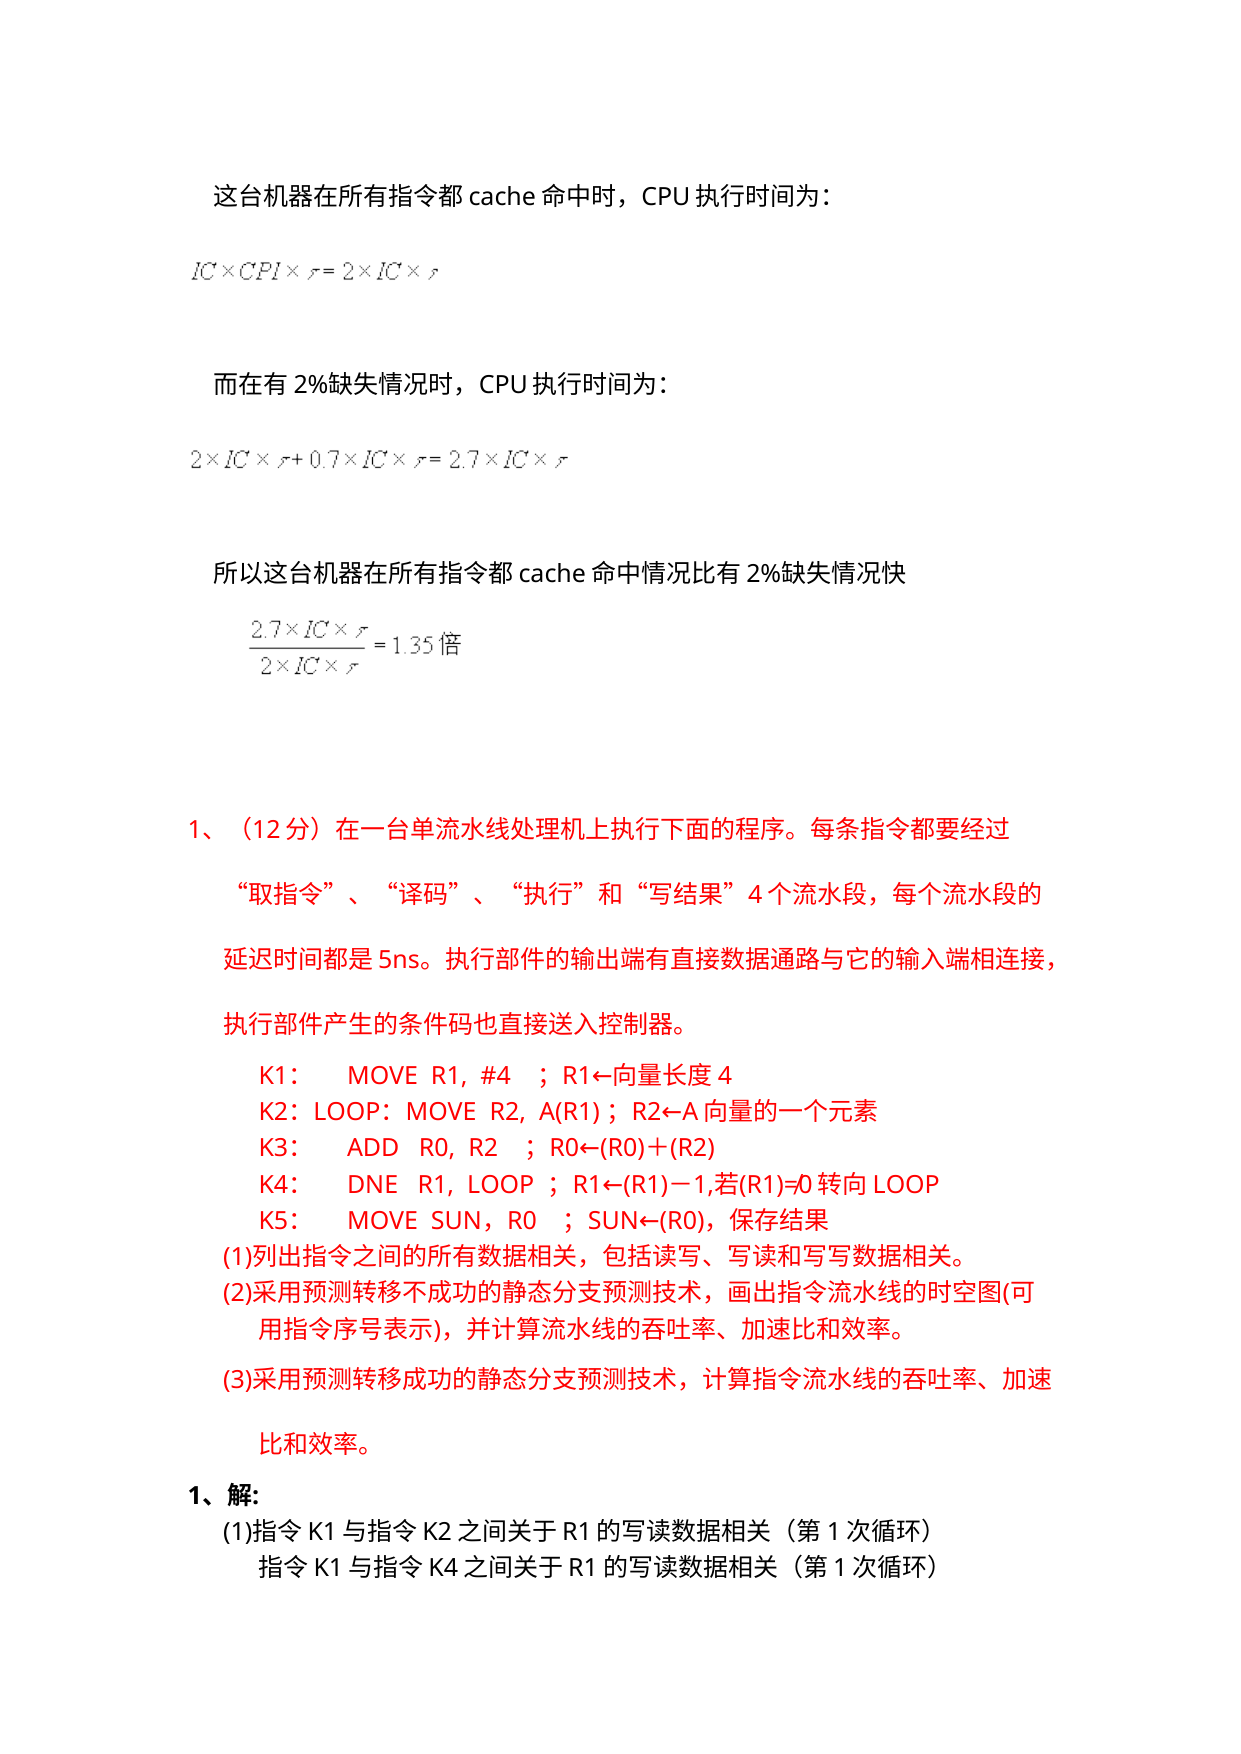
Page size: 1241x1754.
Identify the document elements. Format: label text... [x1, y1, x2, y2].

text K5： MOVE SUN，R0 ；SUN←(R0)，保存结果 [258, 1200, 1053, 1237]
text 指令K1与指令K4之间关于R1的写读数据相关（第1次循环） [223, 1548, 1053, 1584]
text (3)采用预测转移成功的静态分支预测技术，计算指令流水线的吞吐率、加速比和效率。 [223, 1345, 1053, 1475]
text 1、（12分）在一台单流水线处理机上执行下面的程序。每条指令都要经过“取指令”、“译码”、“执行”和“写结果”4个流水段，每个流水段的延迟时间都是5ns。执行部件的输出端有直接数据通路与它的输入端相连接，执行部件产生的条件码也直接送入控制器。 [187, 795, 1053, 1055]
text 1、解: [187, 1475, 1053, 1512]
text 所以这台机器在所有指令都cache命中情况比有2%缺失情况快 [187, 539, 1053, 766]
text K2：LOOP：MOVE R2, A(R1) ；R2←A向量的一个元素 [258, 1092, 1053, 1128]
text (1)指令K1与指令K2之间关于R1的写读数据相关（第1次循环） [223, 1512, 1053, 1548]
text 这台机器在所有指令都cache命中时，CPU执行时间为： [187, 162, 1053, 227]
text (1)列出指令之间的所有数据相关，包括读写、写读和写写数据相关。 [223, 1237, 1053, 1273]
text K3： ADD R0, R2 ；R0←(R0)＋(R2) [258, 1128, 1053, 1164]
text (2)采用预测转移不成功的静态分支预测技术，画出指令流水线的时空图(可用指令序号表示)，并计算流水线的吞吐率、加速比和效率。 [223, 1273, 1053, 1345]
text K1： MOVE R1, #4 ；R1←向量长度4 [258, 1055, 1053, 1092]
picture [243, 616, 461, 681]
text K4： DNE R1, LOOP ；R1←(R1)－1,若(R1)≠0转向LOOP [258, 1164, 1053, 1200]
text 而在有2%缺失情况时，CPU执行时间为： [187, 350, 1053, 415]
picture [187, 256, 438, 285]
picture [187, 444, 568, 475]
